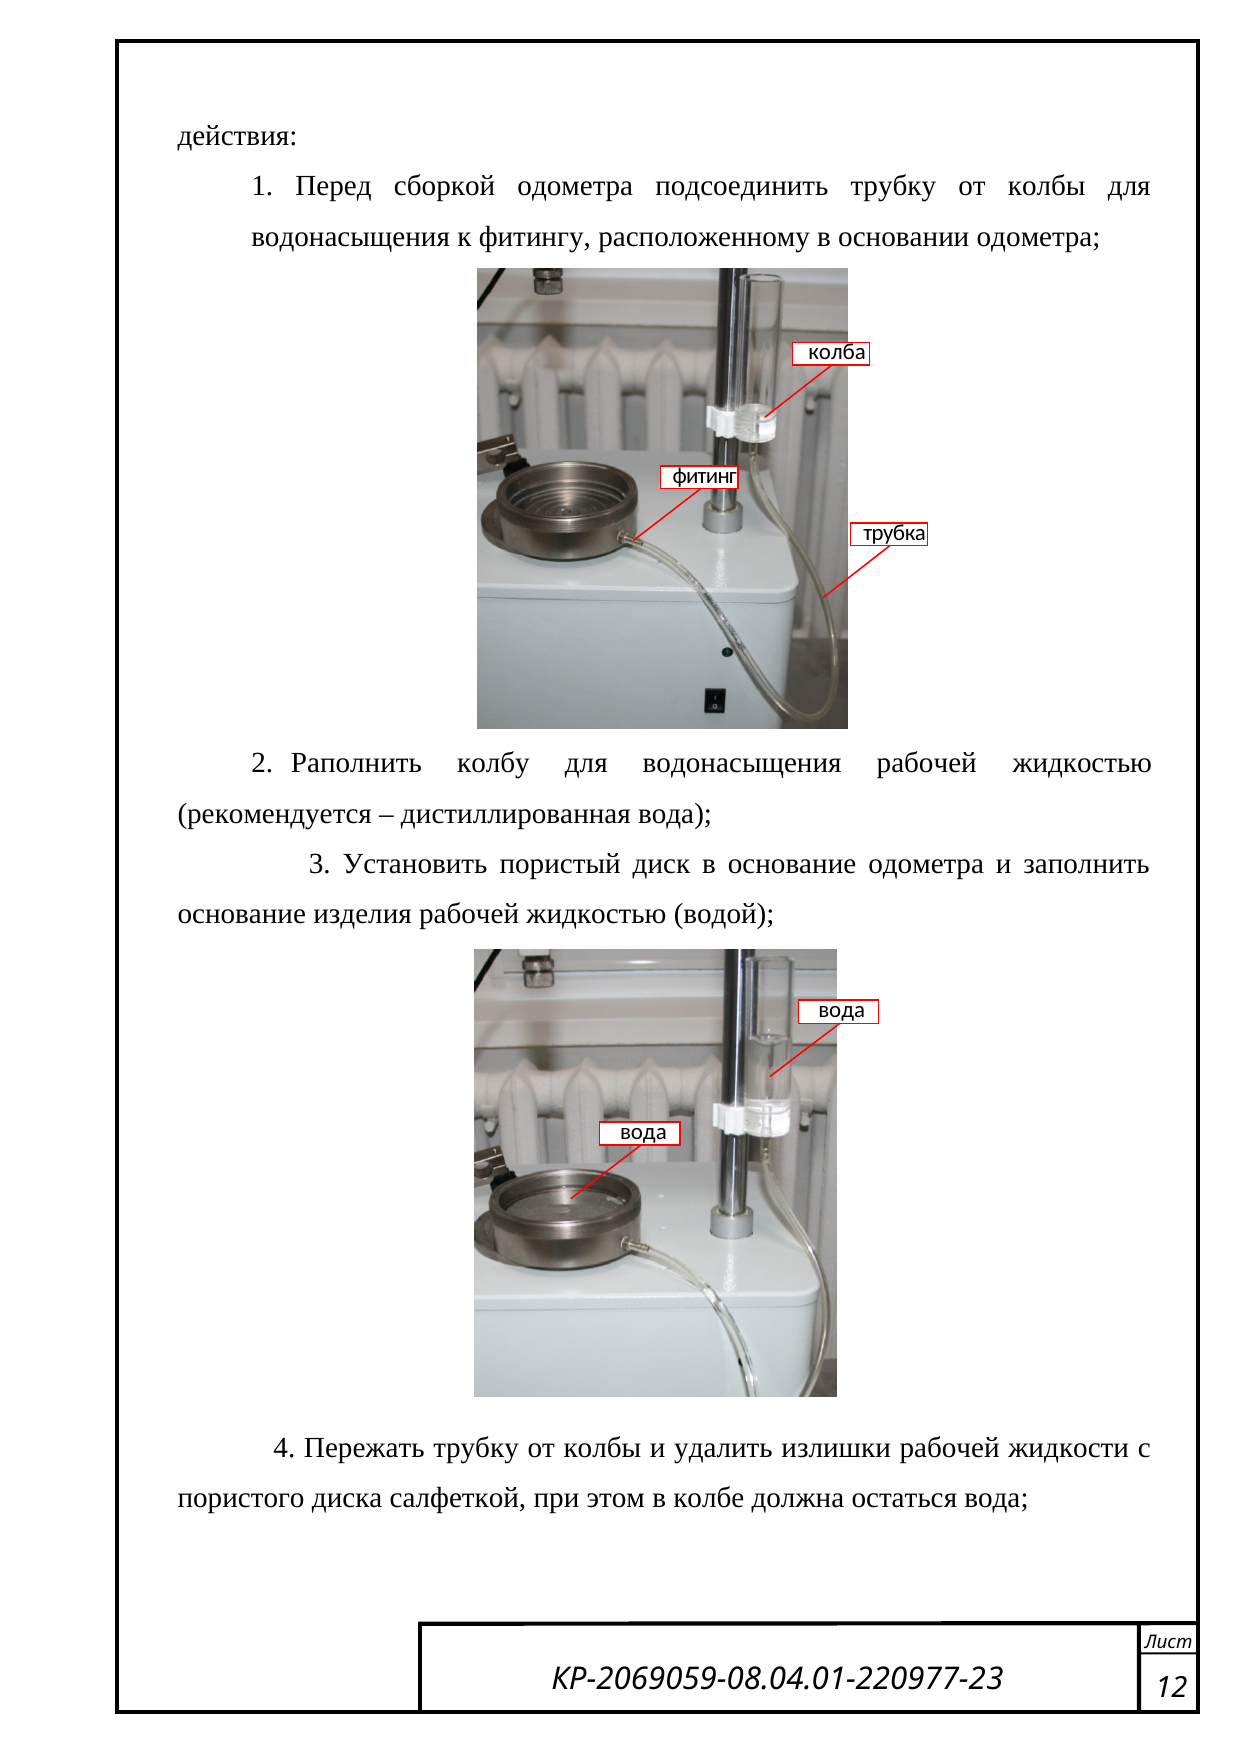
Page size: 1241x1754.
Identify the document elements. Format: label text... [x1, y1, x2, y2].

list 1. Перед сборкой одометра подсоединить трубку от колбы для водонасыщения к фитингу, расположенному в основании одометра; [251, 168, 1152, 252]
text 4. Пережать трубку от колбы и удалить излишки рабочей жидкости с пористого диска салфеткой, при этом в колбе должна остаться вода; [177, 947, 1152, 1514]
picture [477, 268, 848, 729]
text 2. Pаполнить колбу для водонасыщения рабочей жидкостью (рекомендуется – дистиллированная вода); [177, 745, 1152, 829]
text 3. Установить пористый диск в основание одометра и заполнить основание изделия рабочей жидкостью (водой); [177, 846, 1152, 930]
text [177, 118, 1152, 152]
